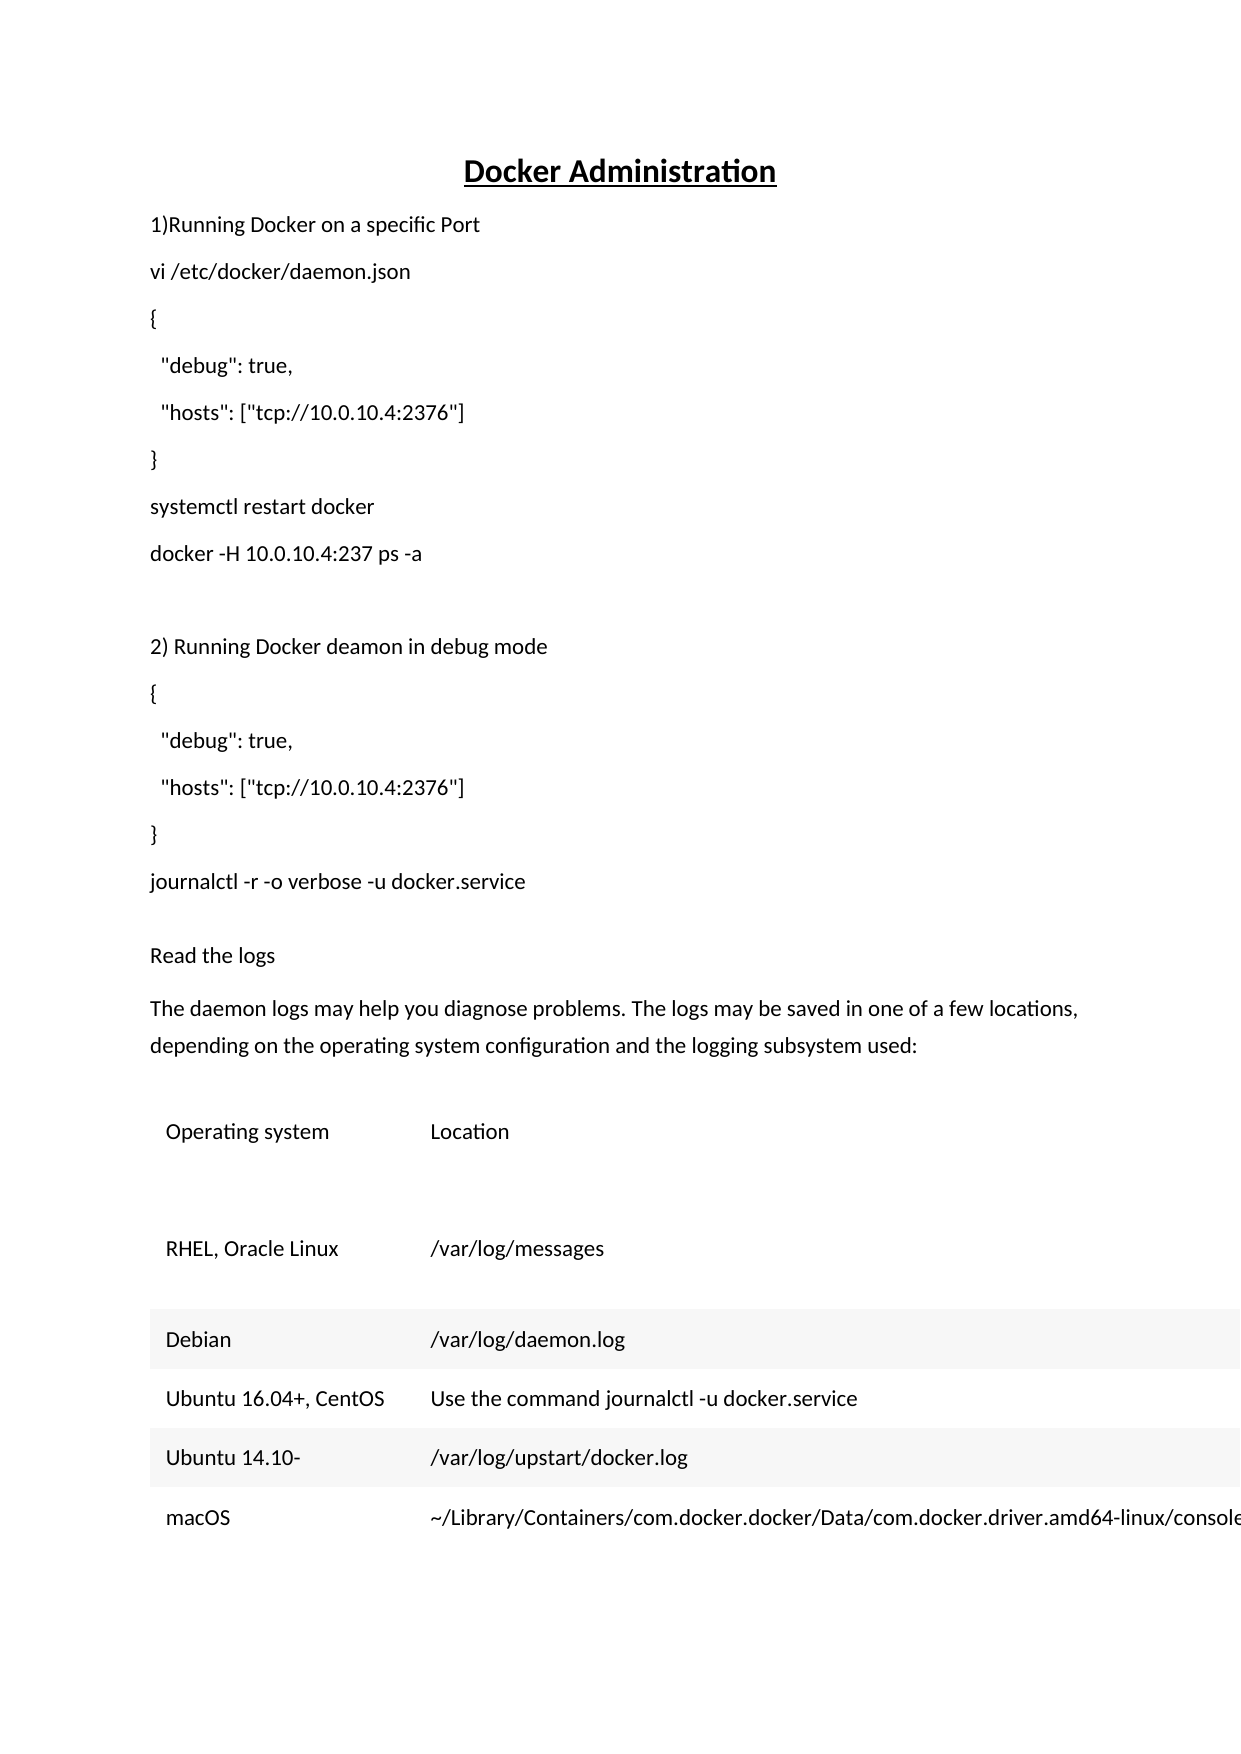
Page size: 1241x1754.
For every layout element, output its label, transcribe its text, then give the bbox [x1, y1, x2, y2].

text vi /etc/docker/daemon.json [150, 257, 1090, 286]
table_cell /var/log/upstart/docker.log [415, 1428, 1240, 1487]
table_cell Ubuntu 14.10- [150, 1428, 415, 1487]
table_cell Use the command journalctl -u docker.service [415, 1369, 1240, 1428]
text Docker Administration [150, 150, 1090, 191]
text } [150, 445, 1090, 473]
table_cell macOS [150, 1487, 415, 1546]
table_header Operating system [150, 1075, 415, 1188]
table_cell RHEL, Oracle Linux [150, 1188, 415, 1309]
table_cell /var/log/messages [415, 1188, 1240, 1309]
text "hosts": ["tcp://10.0.10.4:2376"] [150, 398, 1090, 426]
table_cell /var/log/daemon.log [415, 1309, 1240, 1369]
table_cell Debian [150, 1309, 415, 1369]
text systemctl restart docker [150, 492, 1090, 520]
text "debug": true, [150, 726, 1090, 754]
text "debug": true, [150, 351, 1090, 379]
table_cell ~/Library/Containers/com.docker.docker/Data/com.docker.driver.amd64-linux/console-ring [415, 1487, 1240, 1546]
text docker -H 10.0.10.4:237 ps -a [150, 539, 1090, 567]
text The daemon logs may help you diagnose problems. The logs may be saved in one of a few locations, depending on the operating system configuration and the logging subsystem used: [150, 984, 1090, 1059]
text 2) Running Docker deamon in debug mode [150, 632, 1090, 661]
text } [150, 820, 1090, 848]
text Read the logs [150, 928, 1090, 969]
text { [150, 304, 1090, 332]
text journalctl -r -o verbose -u docker.service [150, 867, 1090, 895]
text 1)Running Docker on a specific Port [150, 211, 1090, 239]
text { [150, 679, 1090, 707]
table_header Location [415, 1075, 1240, 1188]
table_cell Ubuntu 16.04+, CentOS [150, 1369, 415, 1428]
text "hosts": ["tcp://10.0.10.4:2376"] [150, 773, 1090, 801]
